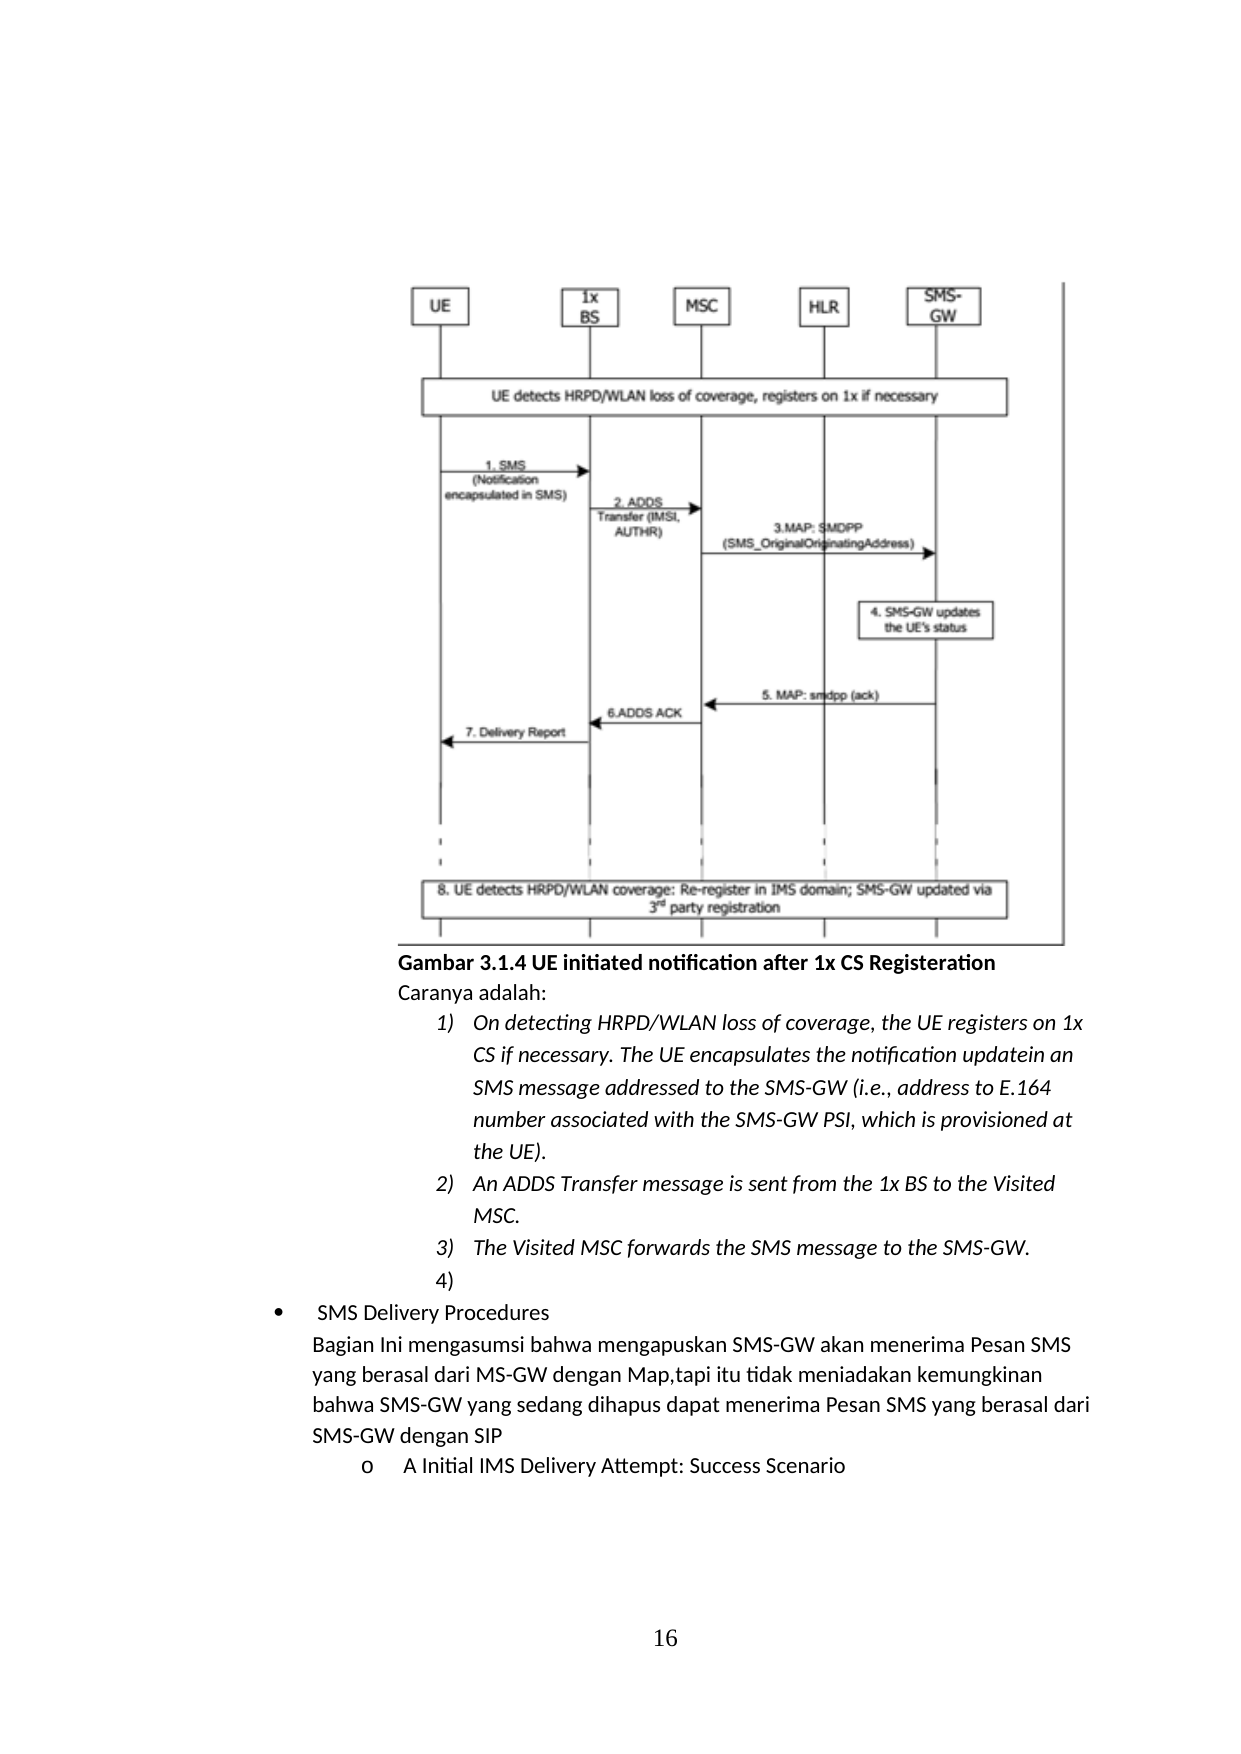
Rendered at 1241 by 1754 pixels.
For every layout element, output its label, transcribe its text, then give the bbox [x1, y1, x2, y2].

picture [397, 267, 1067, 946]
list Gambar 3.1.4 UE initiated notification after 1x CS Registeration [398, 948, 1093, 976]
list Caranya adalah: [398, 978, 1093, 1006]
list On detecting HRPD/WLAN loss of coverage, the UE registers on 1x CS if necessary. The UE encapsulates the notification updatein an SMS message addressed to the SMS-GW (i.e., address to E.164 number associated with the SMS-GW PSI, which is provisioned at the UE). [435, 1008, 1093, 1165]
list An ADDS Transfer message is sent from the 1x BS to the Visited MSC. [435, 1169, 1093, 1229]
list Bagian Ini mengasumsi bahwa mengapuskan SMS-GW akan menerima Pesan SMS yang berasal dari MS-GW dengan Map,tapi itu tidak meniadakan kemungkinan bahwa SMS-GW yang sedang dihapus dapat menerima Pesan SMS yang berasal dari SMS-GW dengan SIP [312, 1330, 1093, 1449]
list SMS Delivery Procedures [274, 1298, 1093, 1326]
list A Initial IMS Delivery Attempt: Success Scenario [360, 1451, 1093, 1480]
list The Visited MSC forwards the SMS message to the SMS-GW. [435, 1233, 1093, 1262]
